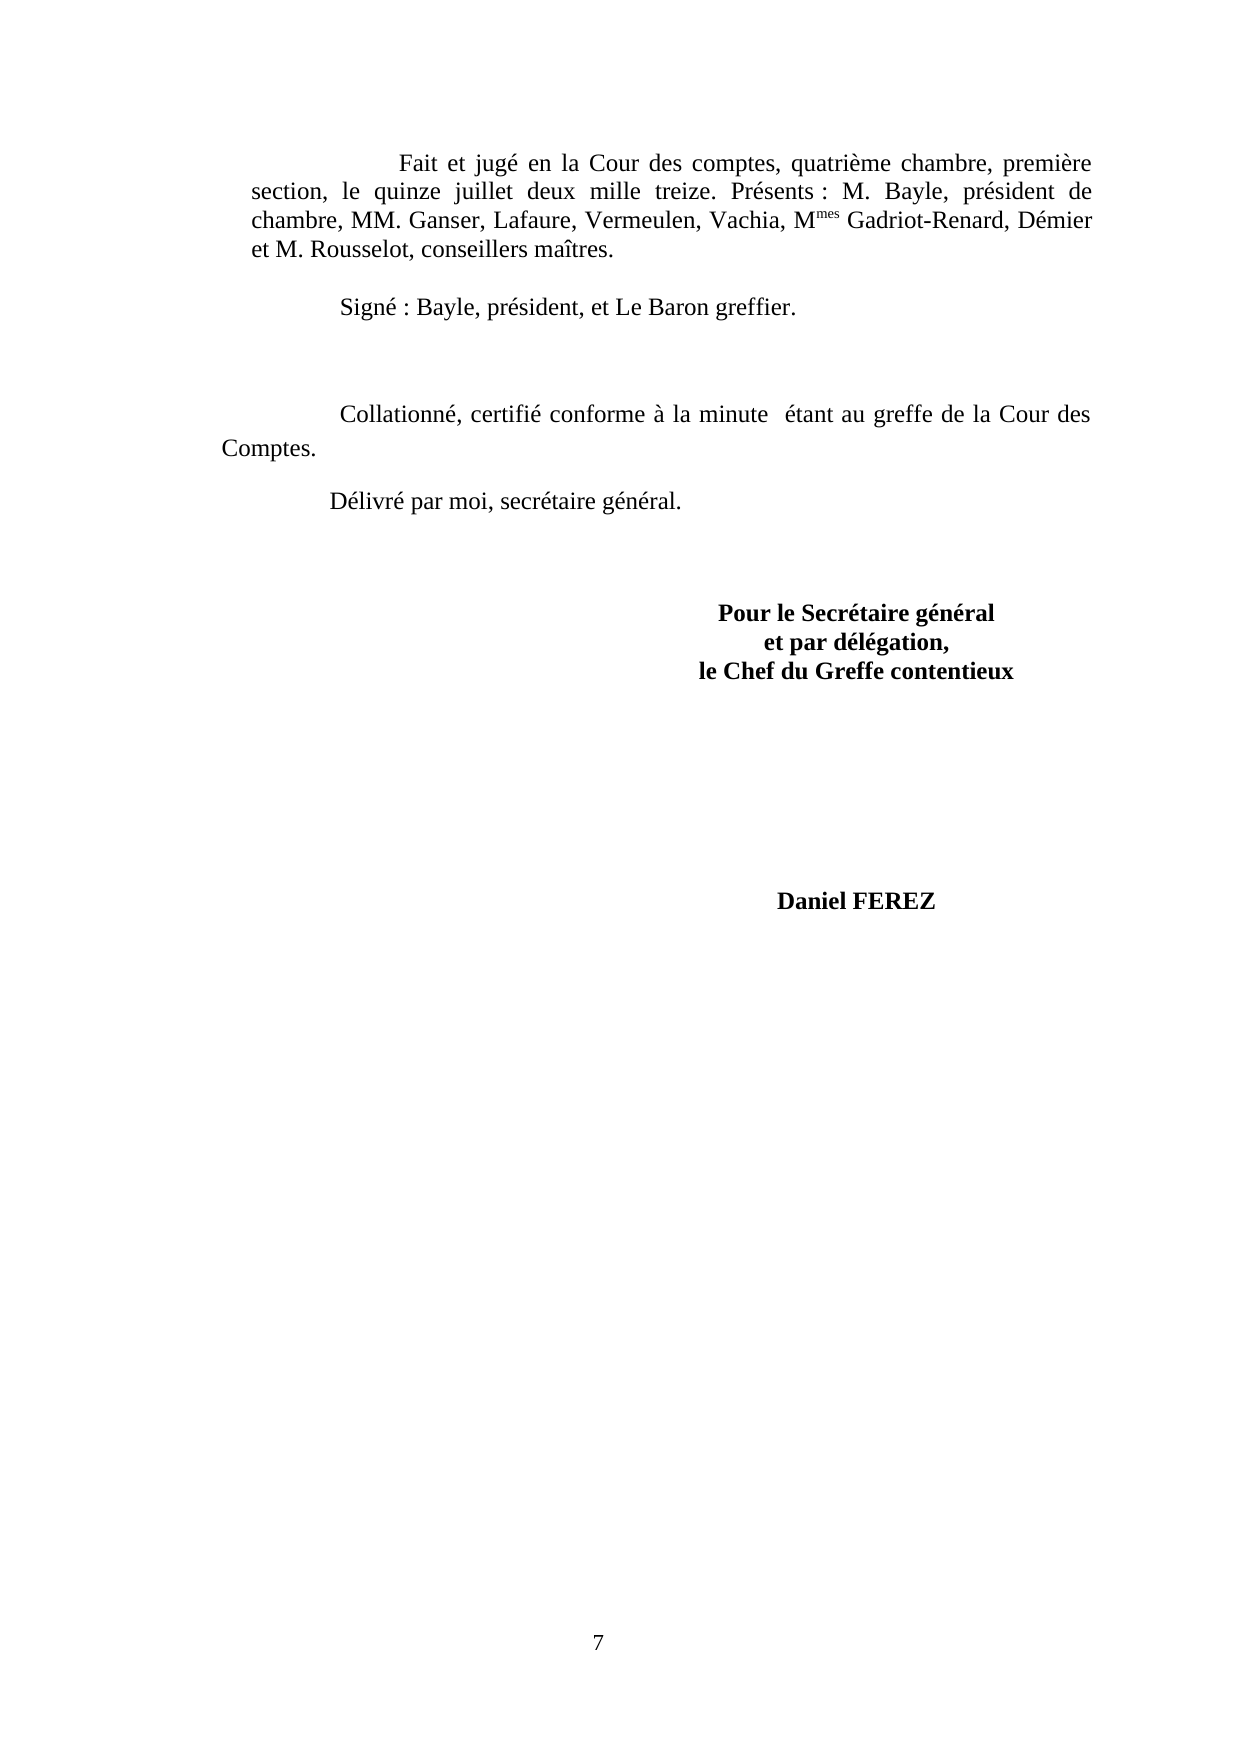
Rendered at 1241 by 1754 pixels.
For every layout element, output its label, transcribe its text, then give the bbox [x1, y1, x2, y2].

text et par délégation, [162, 627, 1092, 656]
text Signé : Bayle, président, et Le Baron greffier. [221, 292, 1092, 321]
text Daniel FEREZ [162, 886, 1092, 914]
text le Chef du Greffe contentieux [162, 656, 1092, 684]
text Pour le Secrétaire général [162, 598, 1092, 627]
text Collationné, certifié conforme à la minute étant au greffe de la Cour des Comptes. [221, 399, 1092, 461]
text Fait et jugé en la Cour des comptes, quatrième chambre, première section, le quinze juillet deux mille treize. Présents : M. Bayle, président de chambre, MM. Ganser, Lafaure, Vermeulen, Vachia, Mmes Gadriot-Renard, Démier et M. Rousselot, conseillers maîtres. [251, 148, 1092, 263]
text Délivré par moi, secrétaire général. [221, 486, 1092, 515]
